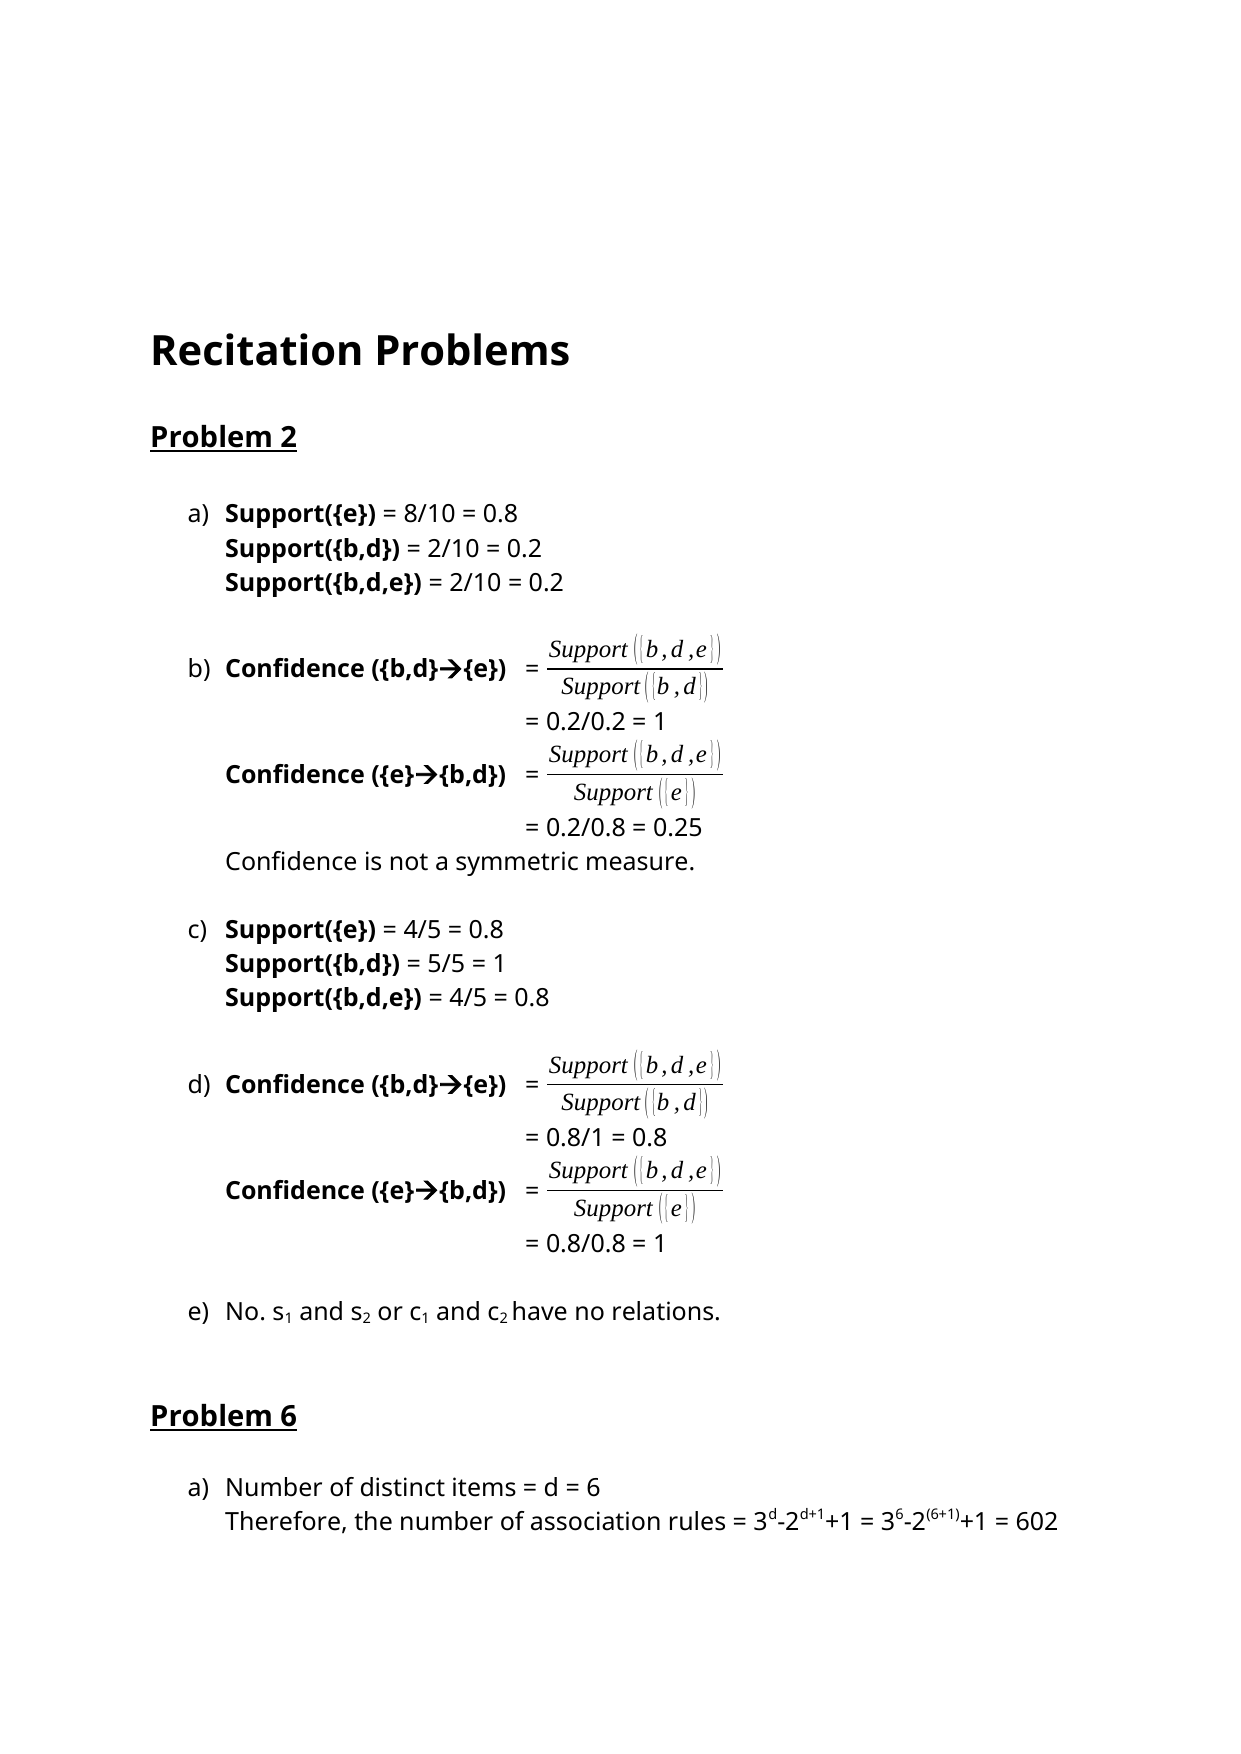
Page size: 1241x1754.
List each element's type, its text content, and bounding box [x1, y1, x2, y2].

text Problem 2 [150, 417, 1090, 456]
list Confidence ({b,d}{e}) = [187, 632, 1090, 704]
text Therefore, the number of association rules = 3d-2d+1+1 = 36-2(6+1)+1 = 602 [225, 1503, 1090, 1537]
list Support({e}) = 4/5 = 0.8 [187, 912, 1090, 946]
text Support({b,d,e}) = 4/5 = 0.8 [150, 980, 1090, 1014]
text Support({b,d,e}) = 2/10 = 0.2 [150, 564, 1090, 598]
text = 0.2/0.2 = 1 [450, 704, 1090, 738]
text Problem 6 [150, 1396, 1090, 1435]
text Confidence is not a symmetric measure. [150, 844, 1090, 878]
list No. s1 and s2 or c1 and c2 have no relations. [187, 1293, 1090, 1327]
text Support({b,d}) = 5/5 = 1 [150, 946, 1090, 980]
list Support({e}) = 8/10 = 0.8 [187, 496, 1090, 530]
text Confidence ({e}{b,d}) = [150, 738, 1090, 809]
text Recitation Problems [150, 320, 1090, 377]
text Confidence ({e}{b,d}) = [150, 1154, 1090, 1225]
text Support({b,d}) = 2/10 = 0.2 [150, 530, 1090, 564]
text = 0.8/0.8 = 1 [150, 1225, 1090, 1259]
text = 0.8/1 = 0.8 [450, 1119, 1090, 1154]
text = 0.2/0.8 = 0.25 [150, 809, 1090, 844]
list Number of distinct items = d = 6 [187, 1469, 1090, 1503]
list Confidence ({b,d}{e}) = [187, 1048, 1090, 1119]
